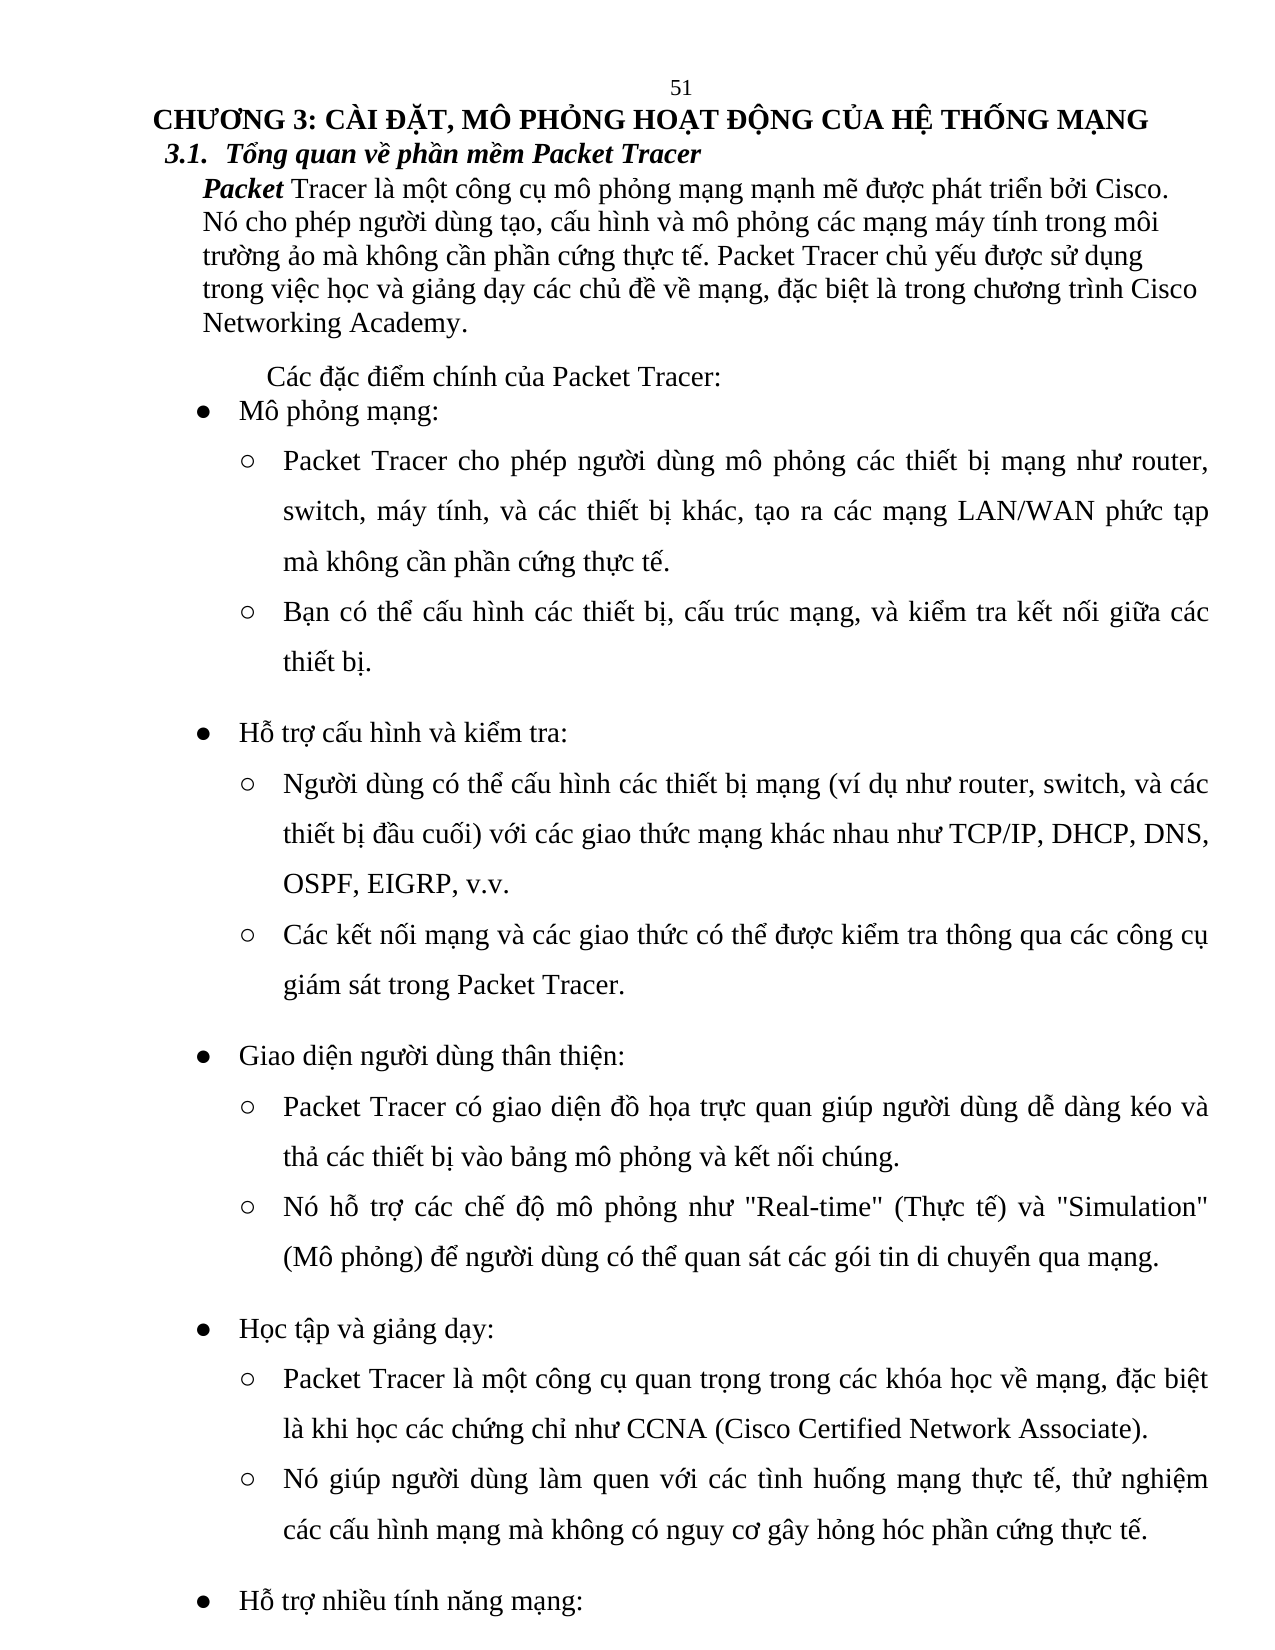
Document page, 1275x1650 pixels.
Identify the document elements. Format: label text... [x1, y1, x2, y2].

subtitle Các đặc điểm chính của Packet Tracer: [222, 359, 1210, 393]
list Các kết nối mạng và các giao thức có thể được kiểm tra thông qua các công cụ giám sát trong Packet Tracer. [238, 917, 1210, 1001]
subtitle CHƯƠNG 3: CÀI ĐẶT, MÔ PHỎNG HOẠT ĐỘNG CỦA HỆ THỐNG MẠNG [91, 102, 1210, 136]
list Packet Tracer là một công cụ quan trọng trong các khóa học về mạng, đặc biệt là khi học các chứng chỉ như CCNA (Cisco Certified Network Associate). [238, 1361, 1210, 1445]
list Học tập và giảng dạy: [194, 1311, 1210, 1344]
subtitle Packet Tracer là một công cụ mô phỏng mạng mạnh mẽ được phát triển bởi Cisco. Nó cho phép người dùng tạo, cấu hình và mô phỏng các mạng máy tính trong môi trường ảo mà không cần phần cứng thực tế. Packet Tracer chủ yếu được sử dụng trong việc học và giảng dạy các chủ đề về mạng, đặc biệt là trong chương trình Cisco Networking Academy. [202, 171, 1210, 338]
list Mô phỏng mạng: [194, 393, 1210, 426]
subtitle Tổng quan về phần mềm Packet Tracer [165, 136, 1210, 170]
list Nó giúp người dùng làm quen với các tình huống mạng thực tế, thử nghiệm các cấu hình mạng mà không có nguy cơ gây hỏng hóc phần cứng thực tế. [238, 1462, 1210, 1546]
list Bạn có thể cấu hình các thiết bị, cấu trúc mạng, và kiểm tra kết nối giữa các thiết bị. [238, 594, 1210, 678]
list Giao diện người dùng thân thiện: [194, 1038, 1210, 1072]
list Người dùng có thể cấu hình các thiết bị mạng (ví dụ như router, switch, và các thiết bị đầu cuối) với các giao thức mạng khác nhau như TCP/IP, DHCP, DNS, OSPF, EIGRP, v.v. [238, 766, 1210, 900]
list Packet Tracer cho phép người dùng mô phỏng các thiết bị mạng như router, switch, máy tính, và các thiết bị khác, tạo ra các mạng LAN/WAN phức tạp mà không cần phần cứng thực tế. [238, 443, 1210, 577]
list Hỗ trợ nhiều tính năng mạng: [194, 1583, 1210, 1617]
list Hỗ trợ cấu hình và kiểm tra: [194, 716, 1210, 749]
list Packet Tracer có giao diện đồ họa trực quan giúp người dùng dễ dàng kéo và thả các thiết bị vào bảng mô phỏng và kết nối chúng. [238, 1089, 1210, 1172]
list Nó hỗ trợ các chế độ mô phỏng như "Real-time" (Thực tế) và "Simulation" (Mô phỏng) để người dùng có thể quan sát các gói tin di chuyển qua mạng. [238, 1189, 1210, 1273]
